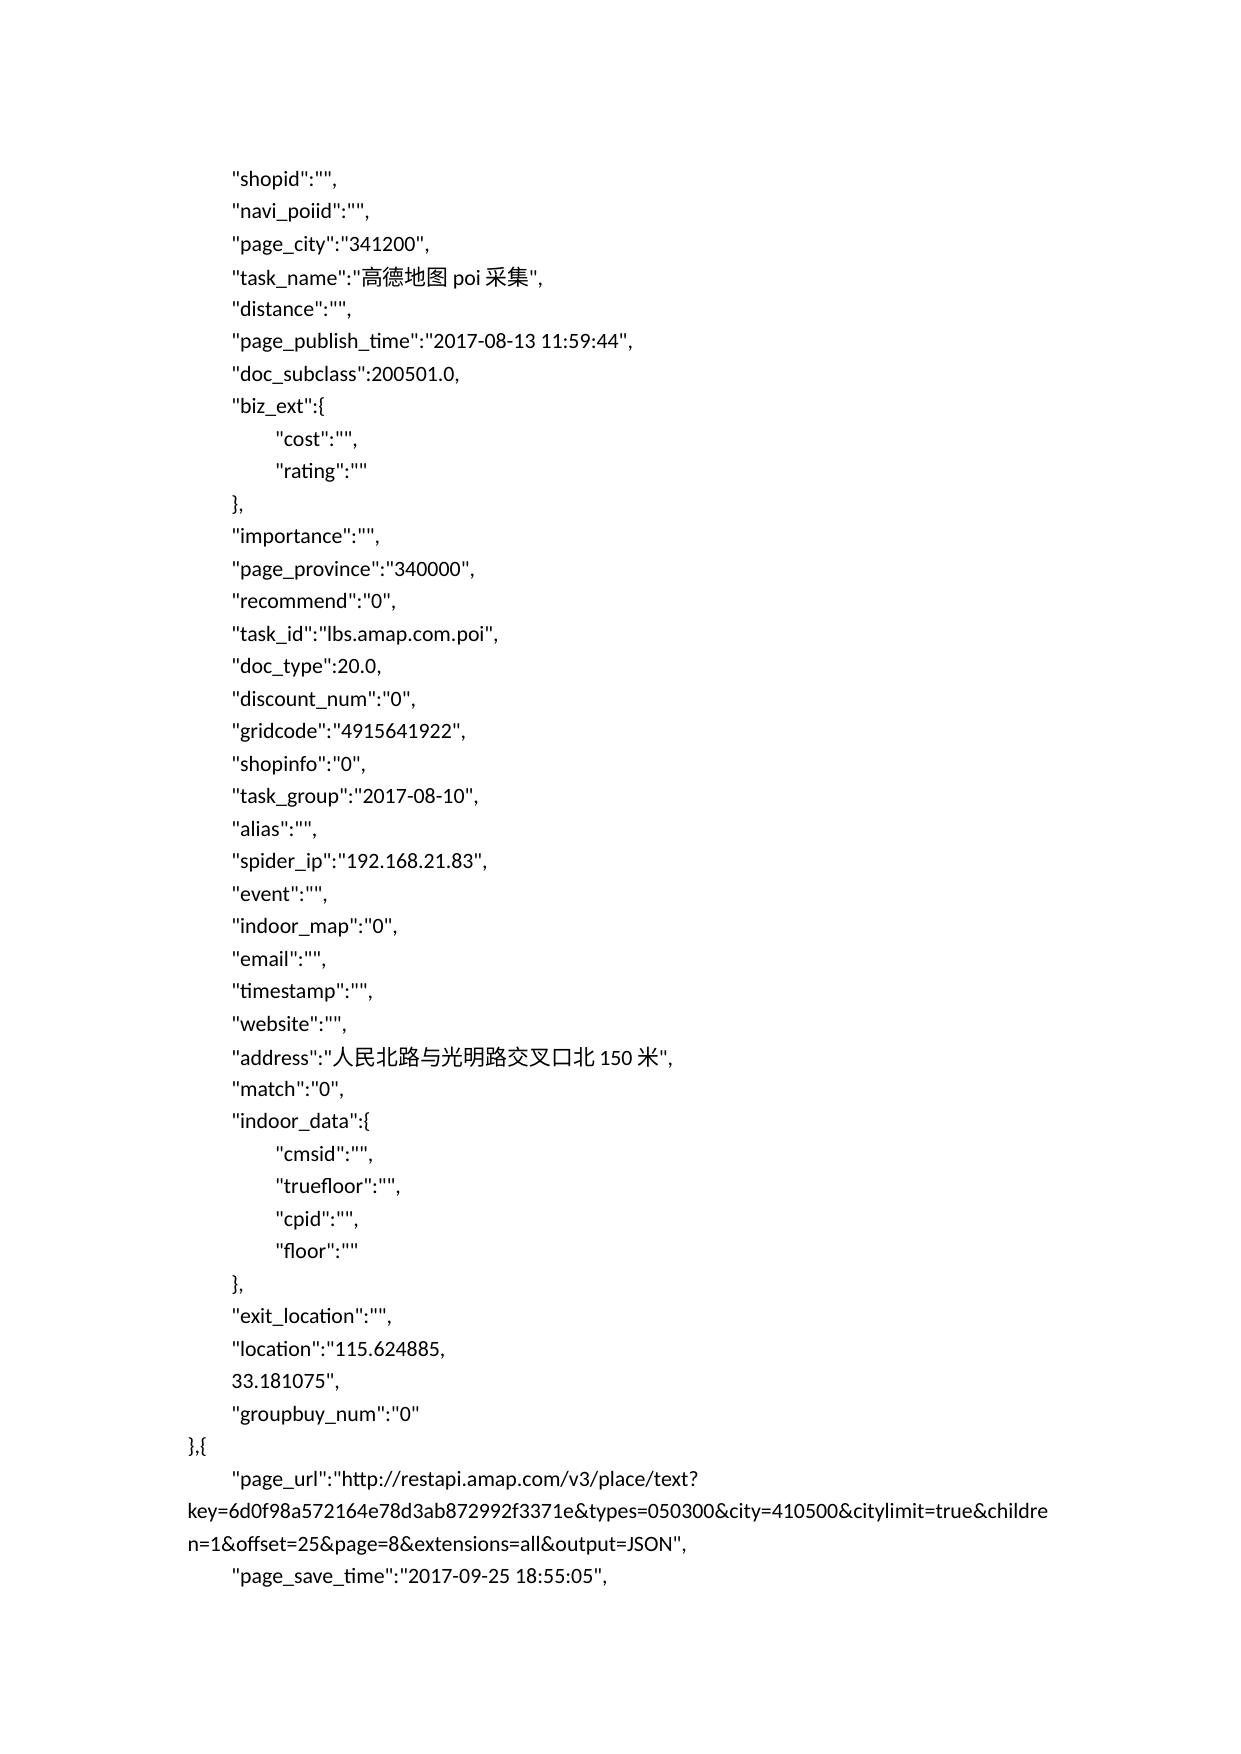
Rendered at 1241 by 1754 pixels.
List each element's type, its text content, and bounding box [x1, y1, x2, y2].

text "shopid":"", [187, 162, 1053, 194]
text "doc_subclass":200501.0, [187, 357, 1053, 389]
text "cost":"", [187, 422, 1053, 454]
text "navi_poiid":"", [187, 194, 1053, 227]
text "task_name":"高德地图poi采集", [187, 259, 1053, 292]
text "exit_location":"", [187, 1299, 1053, 1332]
text "indoor_map":"0", [187, 909, 1053, 942]
text 33.181075", [187, 1364, 1053, 1397]
text "biz_ext":{ [187, 389, 1053, 422]
text "recommend":"0", [187, 584, 1053, 617]
text "page_city":"341200", [187, 227, 1053, 259]
text "rating":"" [187, 454, 1053, 487]
text "cmsid":"", [187, 1137, 1053, 1169]
text "match":"0", [187, 1072, 1053, 1104]
text "shopinfo":"0", [187, 747, 1053, 779]
text "event":"", [187, 877, 1053, 909]
text "gridcode":"4915641922", [187, 714, 1053, 747]
text "floor":"" [187, 1234, 1053, 1267]
text "website":"", [187, 1007, 1053, 1039]
text "importance":"", [187, 519, 1053, 552]
text "page_province":"340000", [187, 552, 1053, 584]
text "page_url":"http://restapi.amap.com/v3/place/text?key=6d0f98a572164e78d3ab872992f3371e&types=050300&city=410500&citylimit=true&children=1&offset=25&page=8&extensions=all&output=JSON", [187, 1462, 1053, 1559]
text "task_id":"lbs.amap.com.poi", [187, 617, 1053, 649]
text },{ [187, 1429, 1053, 1462]
text "truefloor":"", [187, 1169, 1053, 1202]
text "email":"", [187, 942, 1053, 974]
text }, [187, 487, 1053, 519]
text "doc_type":20.0, [187, 649, 1053, 682]
text "discount_num":"0", [187, 682, 1053, 714]
text "groupbuy_num":"0" [187, 1397, 1053, 1429]
text "alias":"", [187, 812, 1053, 844]
text "indoor_data":{ [187, 1104, 1053, 1137]
text "cpid":"", [187, 1202, 1053, 1234]
text "location":"115.624885, [187, 1332, 1053, 1364]
text "page_publish_time":"2017-08-13 11:59:44", [187, 324, 1053, 357]
text "task_group":"2017-08-10", [187, 779, 1053, 812]
text "timestamp":"", [187, 974, 1053, 1007]
text "distance":"", [187, 292, 1053, 324]
text }, [187, 1267, 1053, 1299]
text "page_save_time":"2017-09-25 18:55:05", [187, 1559, 1053, 1592]
text "spider_ip":"192.168.21.83", [187, 844, 1053, 877]
text "address":"人民北路与光明路交叉口北150米", [187, 1039, 1053, 1072]
